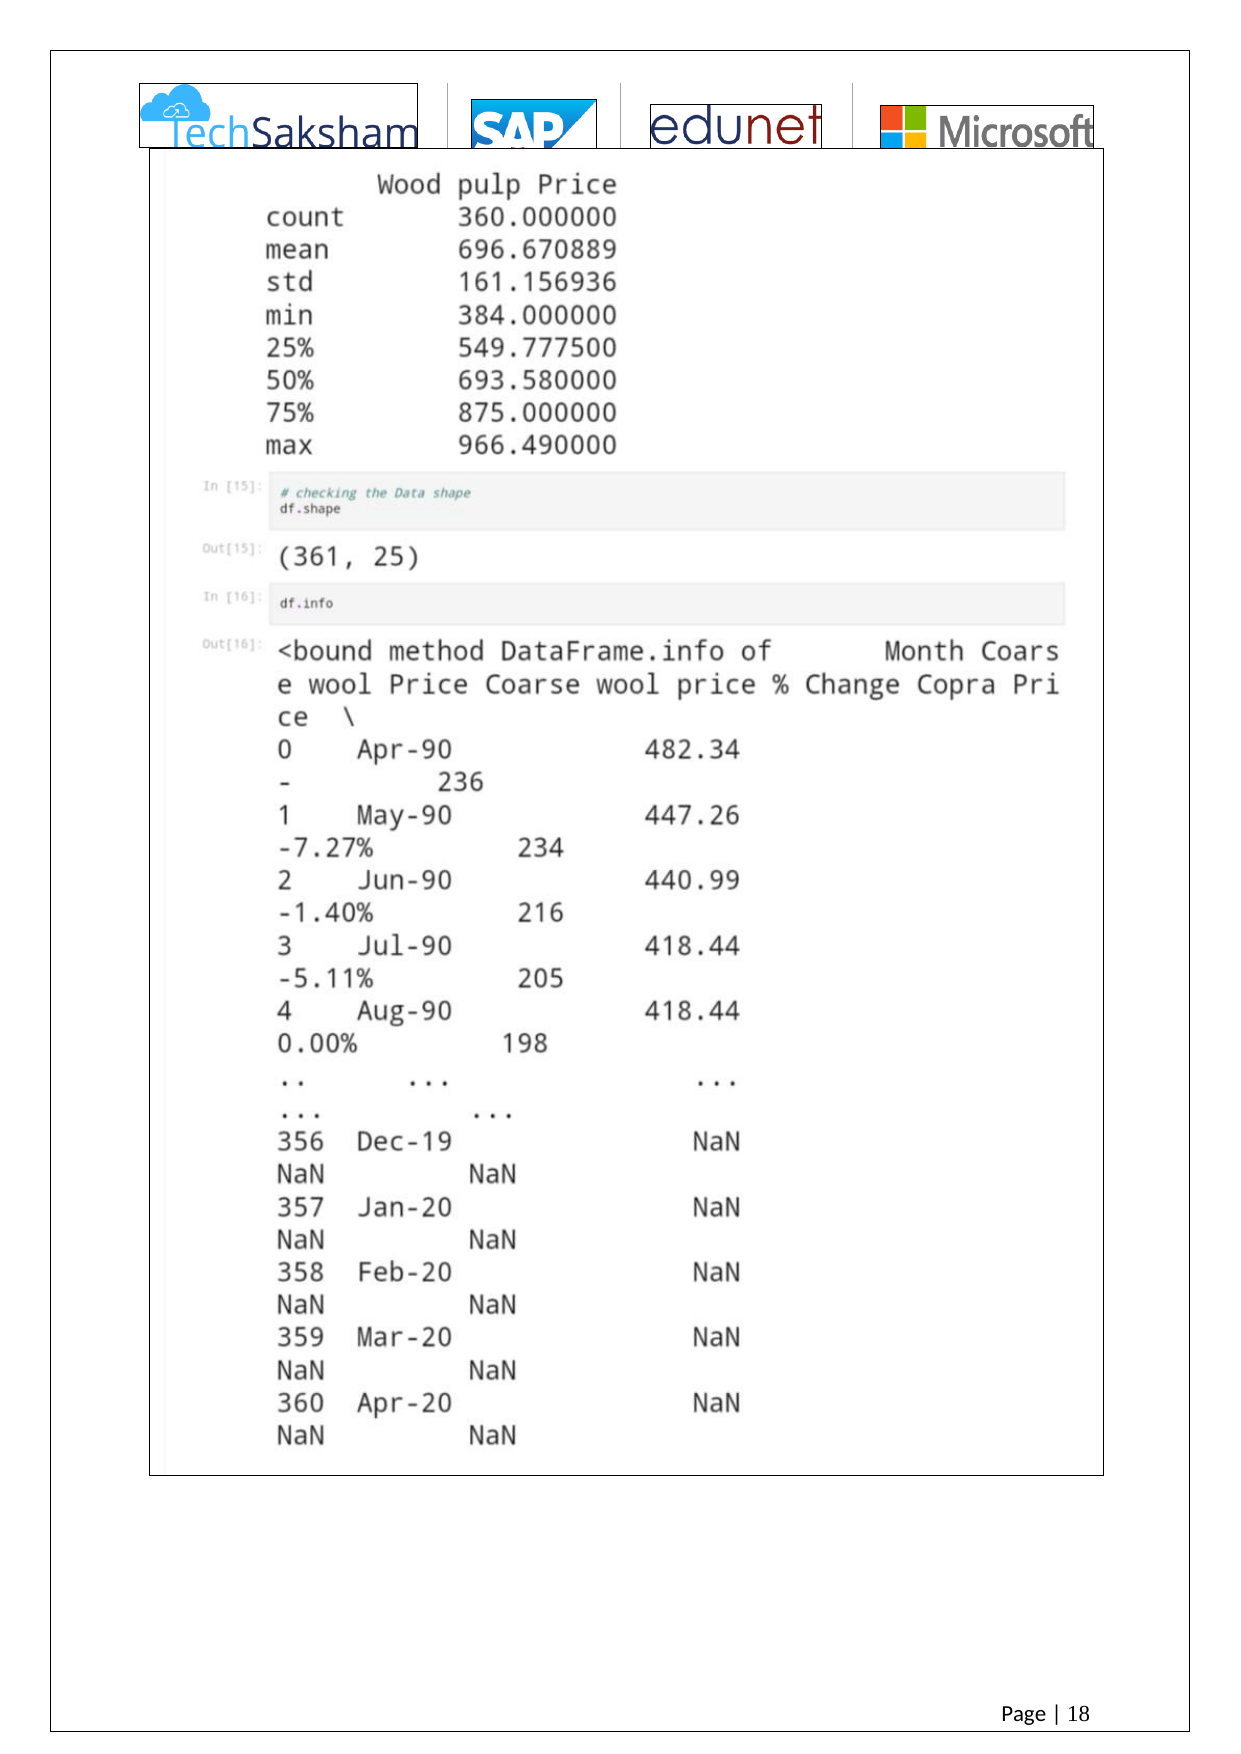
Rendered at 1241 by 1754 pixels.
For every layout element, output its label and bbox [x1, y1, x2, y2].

picture [651, 105, 821, 148]
picture [150, 149, 1103, 1475]
picture [881, 106, 1093, 148]
picture [472, 103, 596, 148]
picture [140, 84, 417, 147]
